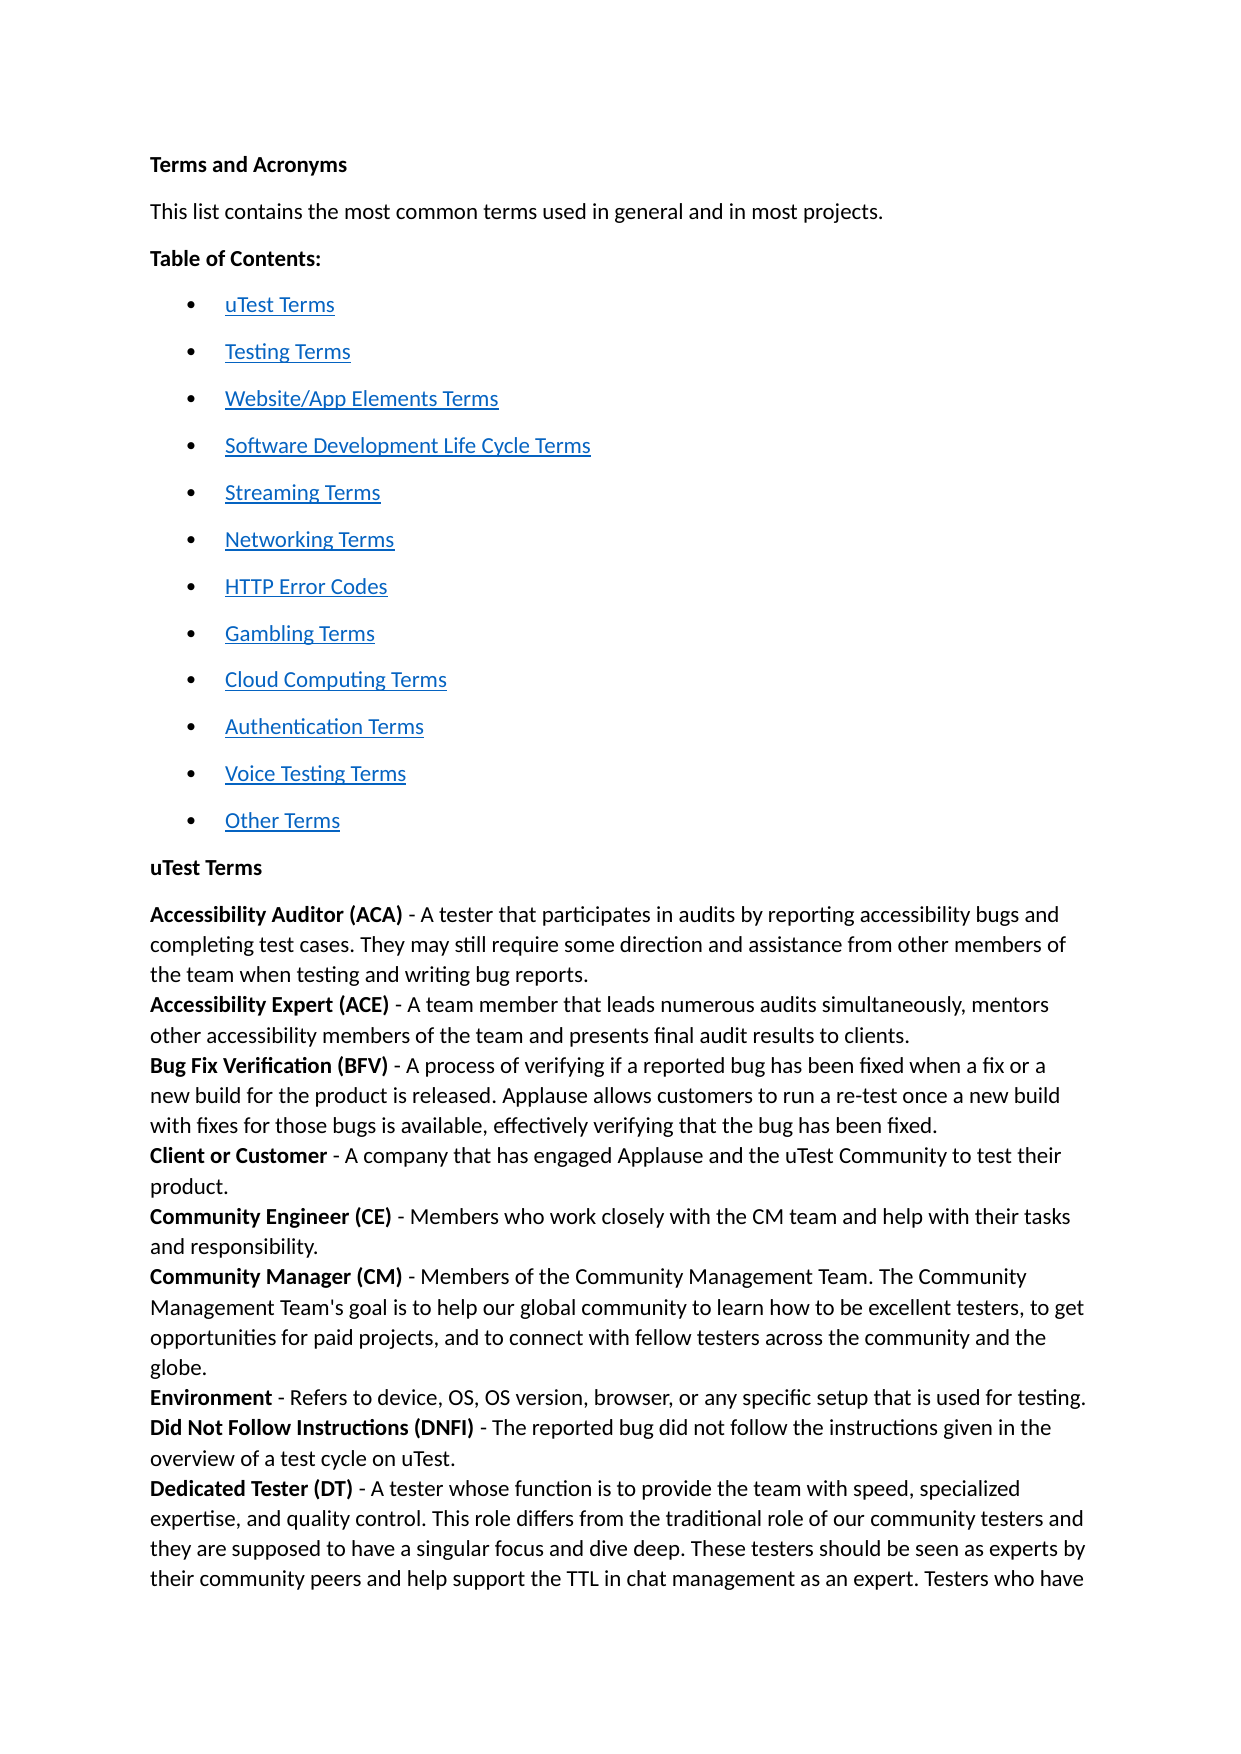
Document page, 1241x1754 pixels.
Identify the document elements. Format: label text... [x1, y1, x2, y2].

text Terms and Acronyms [150, 150, 1090, 178]
text This list contains the most common terms used in general and in most projects. [150, 197, 1090, 225]
list Software Development Life Cycle Terms [187, 431, 1090, 459]
list Other Terms [187, 806, 1090, 834]
list Streaming Terms [187, 478, 1090, 506]
text uTest Terms [150, 853, 1090, 881]
list Website/App Elements Terms [187, 384, 1090, 412]
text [150, 900, 1090, 1593]
list Networking Terms [187, 525, 1090, 553]
list Gambling Terms [187, 619, 1090, 647]
list Testing Terms [187, 337, 1090, 366]
list Cloud Computing Terms [187, 666, 1090, 694]
list HTTP Error Codes [187, 572, 1090, 600]
list Voice Testing Terms [187, 759, 1090, 787]
list Authentication Terms [187, 712, 1090, 741]
text Table of Contents: [150, 244, 1090, 272]
list uTest Terms [187, 291, 1090, 319]
